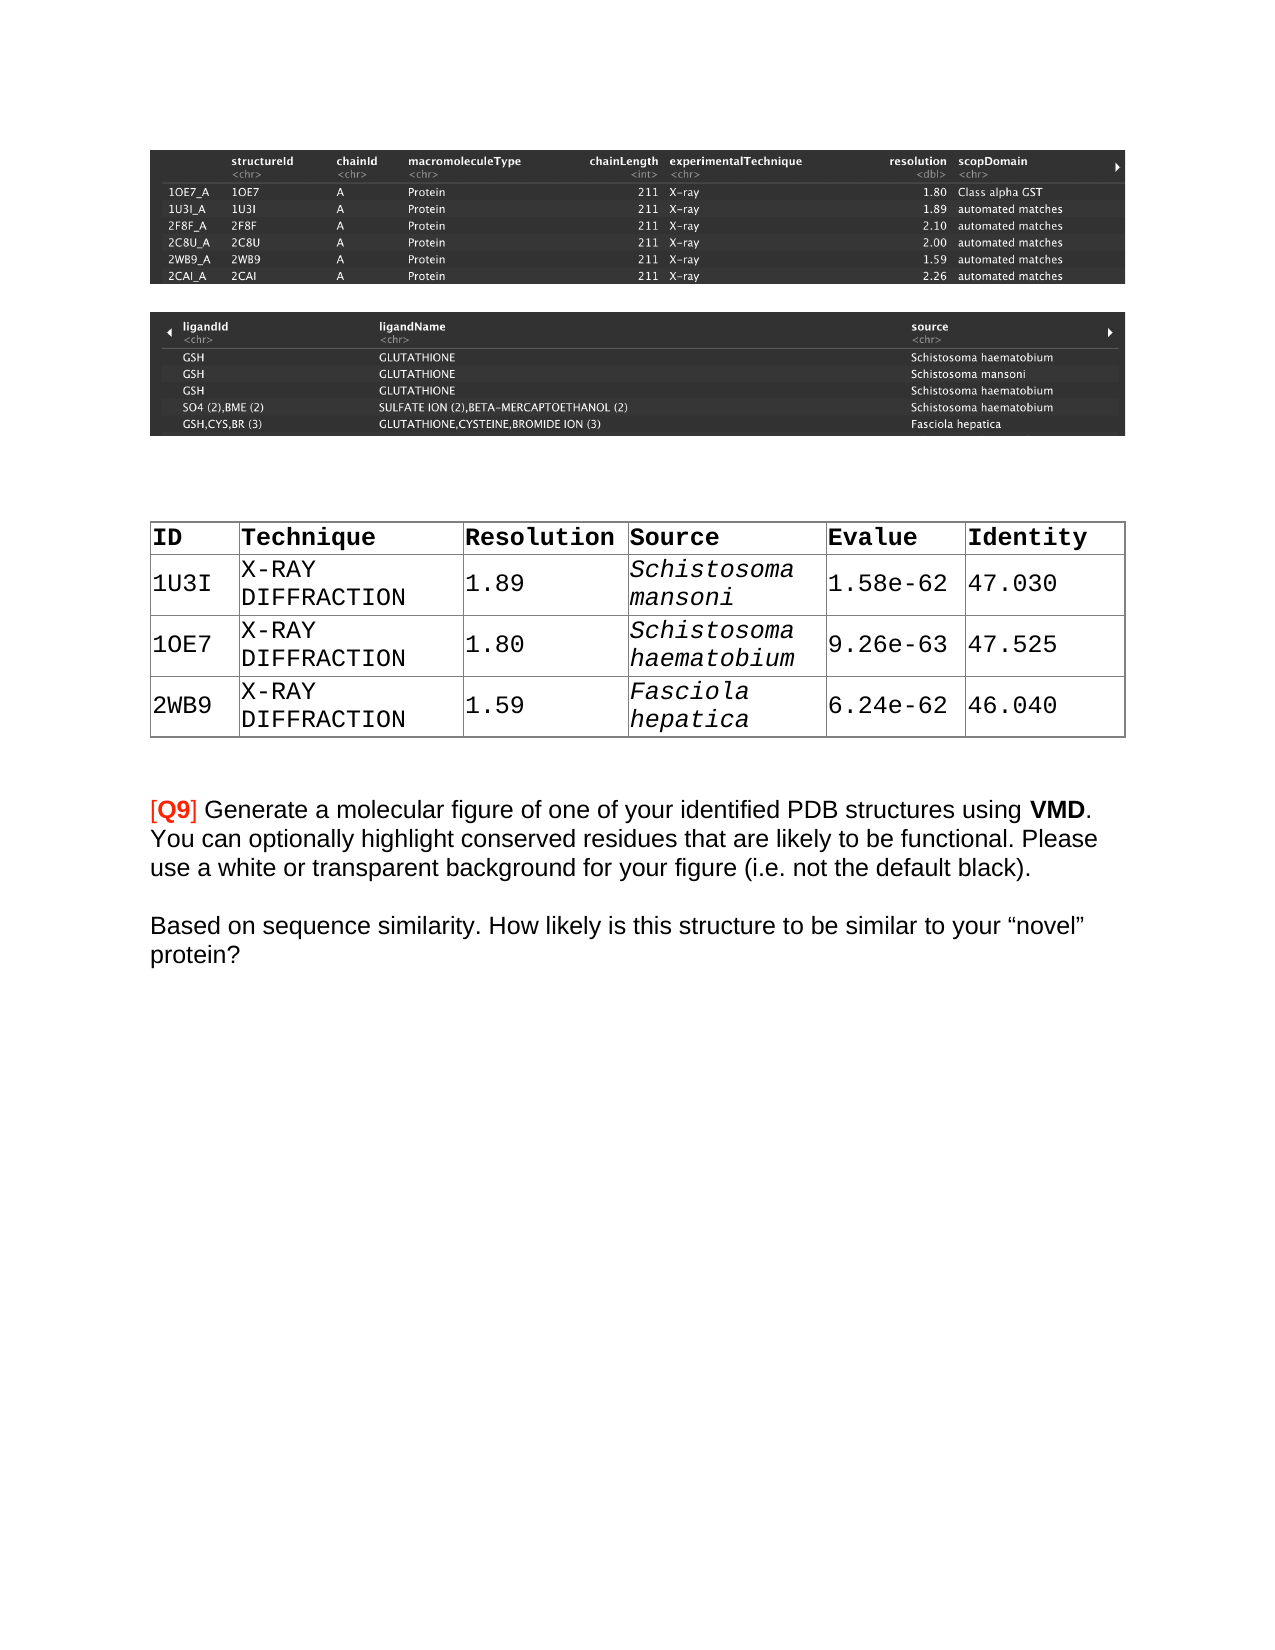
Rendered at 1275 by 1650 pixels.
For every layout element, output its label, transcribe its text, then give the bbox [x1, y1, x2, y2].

table_header ID [151, 523, 239, 554]
table_cell 2WB9 [151, 677, 239, 736]
table_cell 47.525 [966, 616, 1124, 676]
table_cell 1.89 [464, 555, 628, 615]
table_cell 1U3I [151, 555, 239, 615]
table_cell 46.040 [966, 677, 1124, 736]
table_cell 1.58e-62 [827, 555, 965, 615]
table_cell X-RAY DIFFRACTION [240, 616, 463, 676]
table_cell X-RAY DIFFRACTION [240, 555, 463, 615]
table_cell Schistosoma haematobium [629, 616, 826, 676]
table_header Evalue [827, 523, 965, 554]
table_cell Fasciola hepatica [629, 677, 826, 736]
table_cell 47.030 [966, 555, 1124, 615]
table_cell 9.26e-63 [827, 616, 965, 676]
table_header Resolution [464, 523, 628, 554]
text [Q9] Generate a molecular figure of one of your identified PDB structures using VMD. You can optionally highlight conserved residues that are likely to be functional. Please use a white or transparent background for your figure (i.e. not the default black). [150, 795, 1125, 882]
table_header Technique [240, 523, 463, 554]
picture [150, 150, 1125, 284]
picture [150, 312, 1125, 436]
table_cell 1.59 [464, 677, 628, 736]
table_cell 1OE7 [151, 616, 239, 676]
table_header Identity [966, 523, 1124, 554]
table_header Source [629, 523, 826, 554]
table_cell 6.24e-62 [827, 677, 965, 736]
table_cell Schistosoma mansoni [629, 555, 826, 615]
table_cell 1.80 [464, 616, 628, 676]
text Based on sequence similarity. How likely is this structure to be similar to your “novel” protein? [150, 911, 1125, 968]
table_cell X-RAY DIFFRACTION [240, 677, 463, 736]
